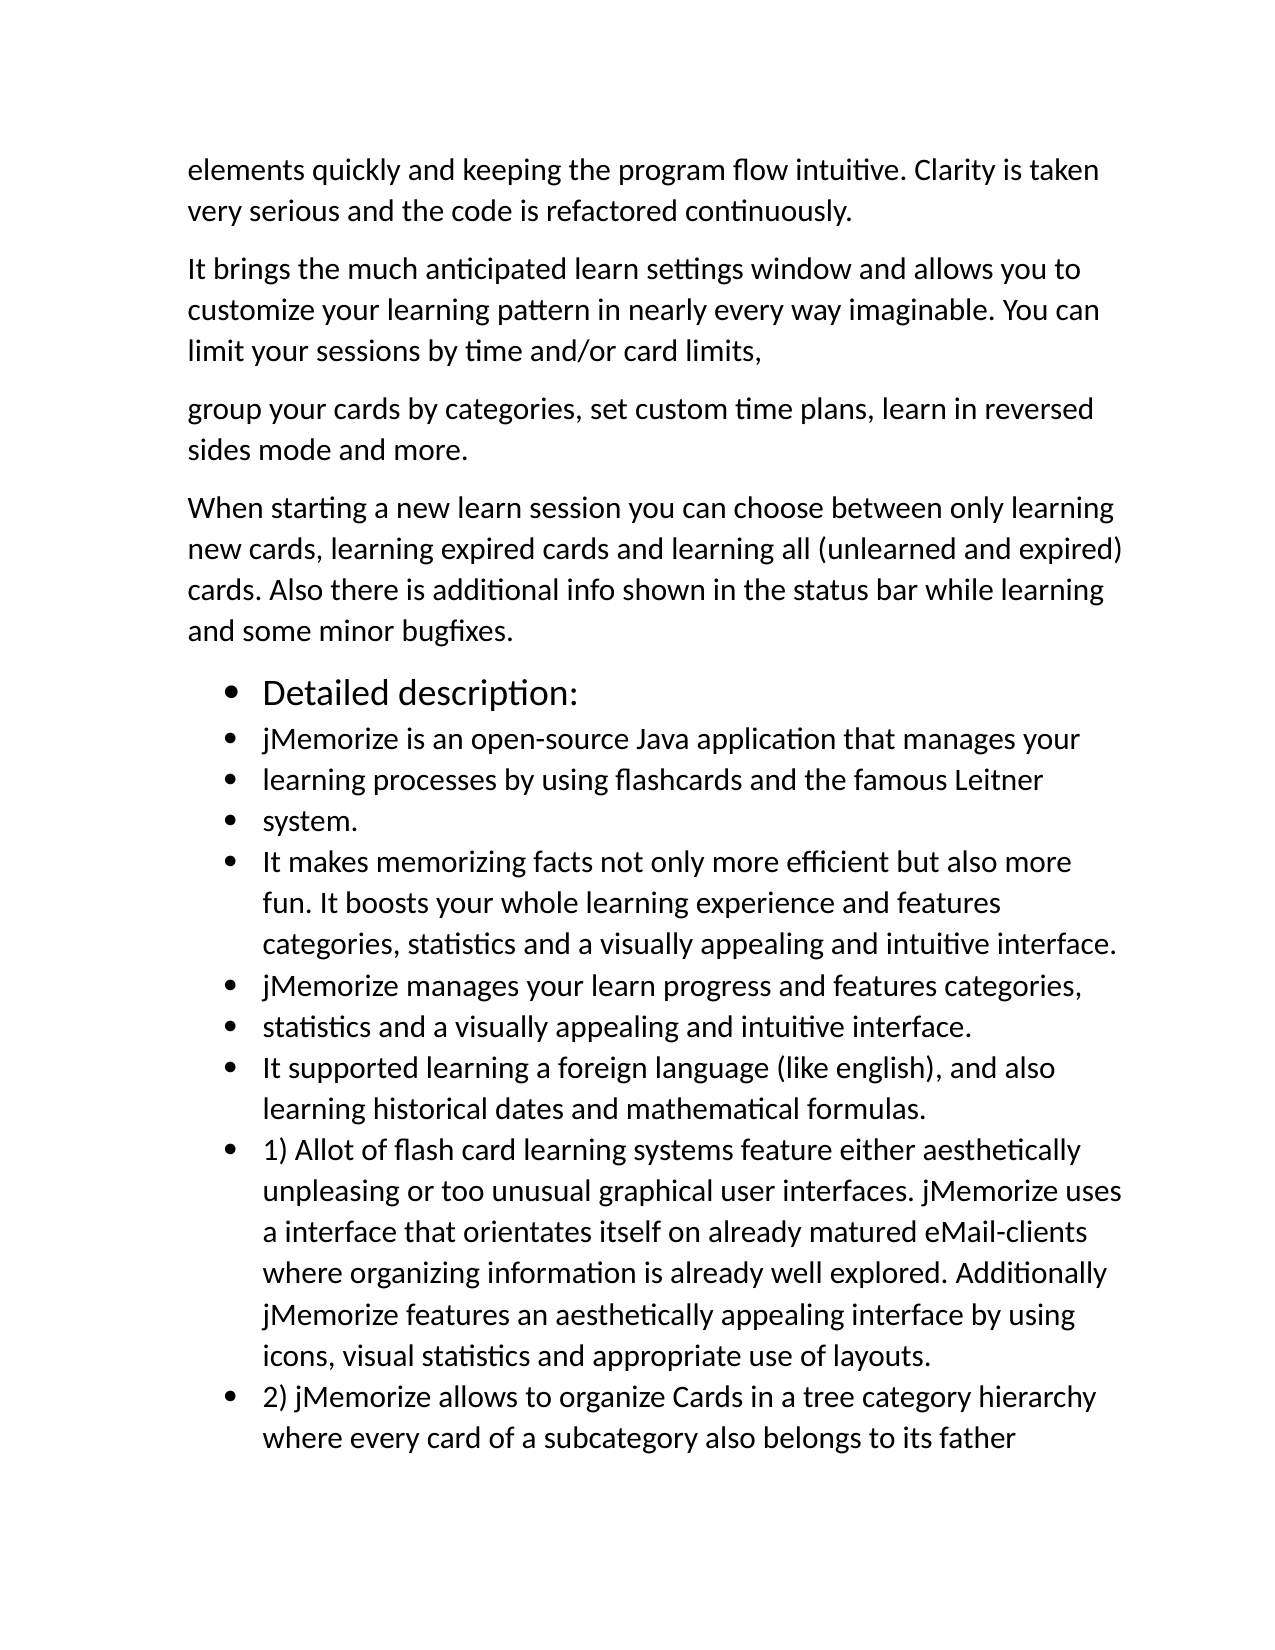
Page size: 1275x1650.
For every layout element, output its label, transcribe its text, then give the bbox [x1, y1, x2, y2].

list It supported learning a foreign language (like english), and also learning historical dates and mathematical formulas. [225, 1048, 1125, 1127]
list It makes memorizing facts not only more efficient but also more fun. It boosts your whole learning experience and features categories, statistics and a visually appealing and intuitive interface. [225, 842, 1125, 963]
text When starting a new learn session you can choose between only learning new cards, learning expired cards and learning all (unlearned and expired) cards. Also there is additional info shown in the status bar while learning and some minor bugfixes. [187, 488, 1125, 649]
list statistics and a visually appealing and intuitive interface. [225, 1007, 1125, 1045]
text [187, 150, 1125, 229]
list jMemorize manages your learn progress and features categories, [225, 966, 1125, 1004]
text It brings the much anticipated learn settings window and allows you to customize your learning pattern in nearly every way imaginable. You can limit your sessions by time and/or card limits, [187, 249, 1125, 369]
list jMemorize is an open-source Java application that manages your [225, 719, 1125, 757]
list Detailed description: [225, 669, 1125, 715]
list 1) Allot of flash card learning systems feature either aesthetically unpleasing or too unusual graphical user interfaces. jMemorize uses a interface that orientates itself on already matured eMail-clients where organizing information is already well explored. Additionally jMemorize features an aesthetically appealing interface by using icons, visual statistics and appropriate use of layouts. [225, 1130, 1125, 1374]
list system. [225, 801, 1125, 839]
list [225, 1377, 1125, 1456]
list learning processes by using flashcards and the famous Leitner [225, 760, 1125, 798]
text group your cards by categories, set custom time plans, learn in reversed sides mode and more. [187, 389, 1125, 468]
